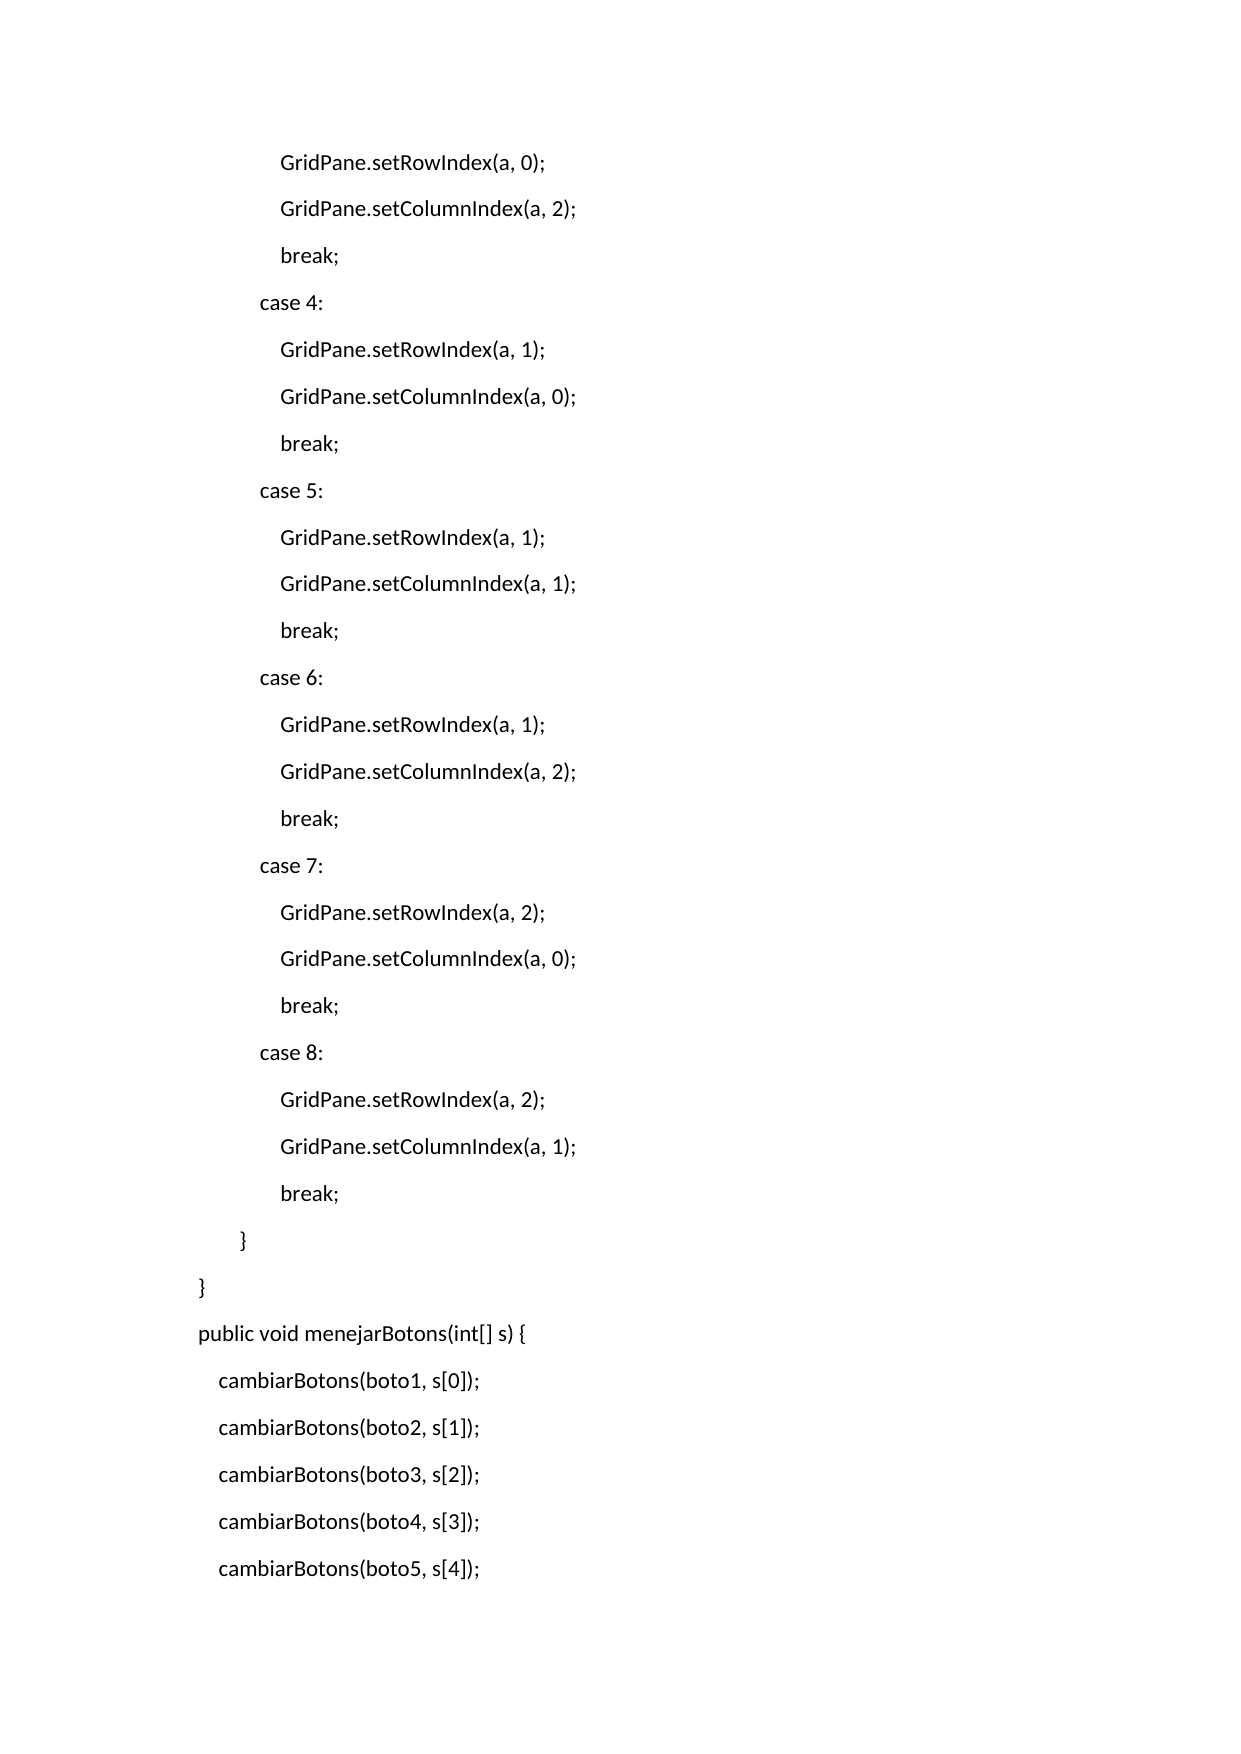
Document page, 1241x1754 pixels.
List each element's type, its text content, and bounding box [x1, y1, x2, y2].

text GridPane.setRowIndex(a, 2); [177, 1085, 1063, 1113]
text GridPane.setRowIndex(a, 1); [177, 335, 1063, 363]
text break; [177, 616, 1063, 644]
text } [177, 1226, 1063, 1254]
text GridPane.setColumnIndex(a, 2); [177, 194, 1063, 222]
text break; [177, 429, 1063, 457]
text cambiarBotons(boto3, s[2]); [177, 1460, 1063, 1488]
text case 6: [177, 663, 1063, 691]
text public void menejarBotons(int[] s) { [177, 1319, 1063, 1347]
text cambiarBotons(boto4, s[3]); [177, 1507, 1063, 1535]
text GridPane.setRowIndex(a, 1); [177, 710, 1063, 738]
text GridPane.setColumnIndex(a, 1); [177, 569, 1063, 597]
text break; [177, 991, 1063, 1019]
text cambiarBotons(boto2, s[1]); [177, 1413, 1063, 1441]
text case 4: [177, 288, 1063, 316]
text GridPane.setRowIndex(a, 2); [177, 898, 1063, 926]
text cambiarBotons(boto5, s[4]); [177, 1554, 1063, 1582]
text break; [177, 1179, 1063, 1207]
text GridPane.setRowIndex(a, 0); [177, 148, 1063, 176]
text GridPane.setColumnIndex(a, 2); [177, 757, 1063, 785]
text case 8: [177, 1038, 1063, 1066]
text GridPane.setColumnIndex(a, 0); [177, 382, 1063, 410]
text break; [177, 804, 1063, 832]
text cambiarBotons(boto1, s[0]); [177, 1366, 1063, 1394]
text GridPane.setColumnIndex(a, 0); [177, 944, 1063, 972]
text } [177, 1273, 1063, 1301]
text case 5: [177, 476, 1063, 504]
text GridPane.setRowIndex(a, 1); [177, 523, 1063, 551]
text break; [177, 241, 1063, 269]
text GridPane.setColumnIndex(a, 1); [177, 1132, 1063, 1160]
text case 7: [177, 851, 1063, 879]
